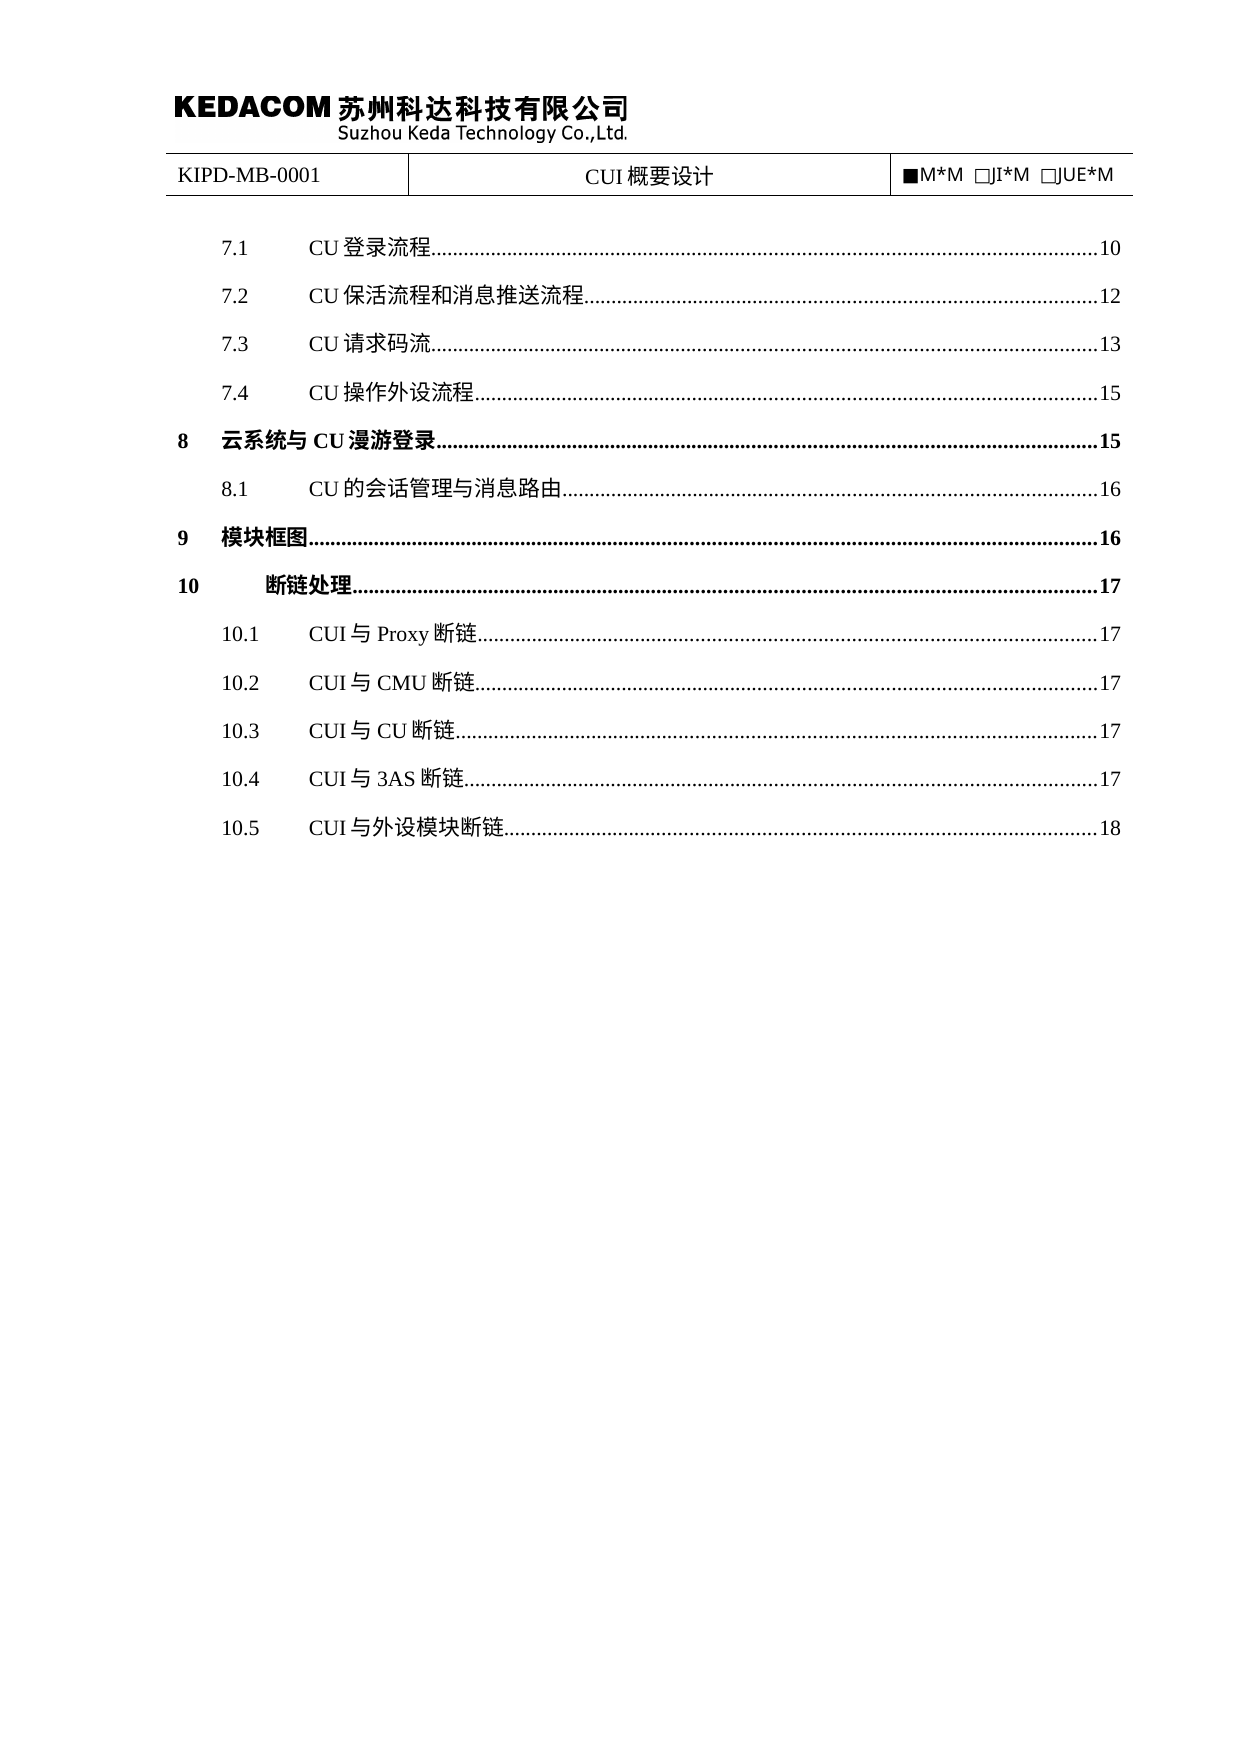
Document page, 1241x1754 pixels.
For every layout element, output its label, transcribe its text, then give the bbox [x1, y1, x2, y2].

text 7.4 CU操作外设流程 15 [221, 374, 1122, 407]
text 10.4 CUI与3AS断链 17 [221, 761, 1122, 793]
text 10.3 CUI与CU断链 17 [221, 713, 1122, 745]
text 9 模块框图 16 [177, 519, 1122, 552]
text 10.2 CUI与CMU断链 17 [221, 664, 1122, 697]
text 10 断链处理 17 [177, 568, 1122, 600]
text 10.5 CUI与外设模块断链 18 [221, 809, 1122, 842]
text 8 云系统与CU漫游登录 15 [177, 423, 1122, 455]
text 7.2 CU保活流程和消息推送流程 12 [221, 278, 1122, 310]
text 7.3 CU请求码流 13 [221, 326, 1122, 358]
text 8.1 CU的会话管理与消息路由 16 [221, 471, 1122, 503]
text 7.1 CU登录流程 10 [221, 229, 1122, 262]
text 10.1 CUI与Proxy断链 17 [221, 616, 1122, 648]
picture [175, 96, 627, 143]
